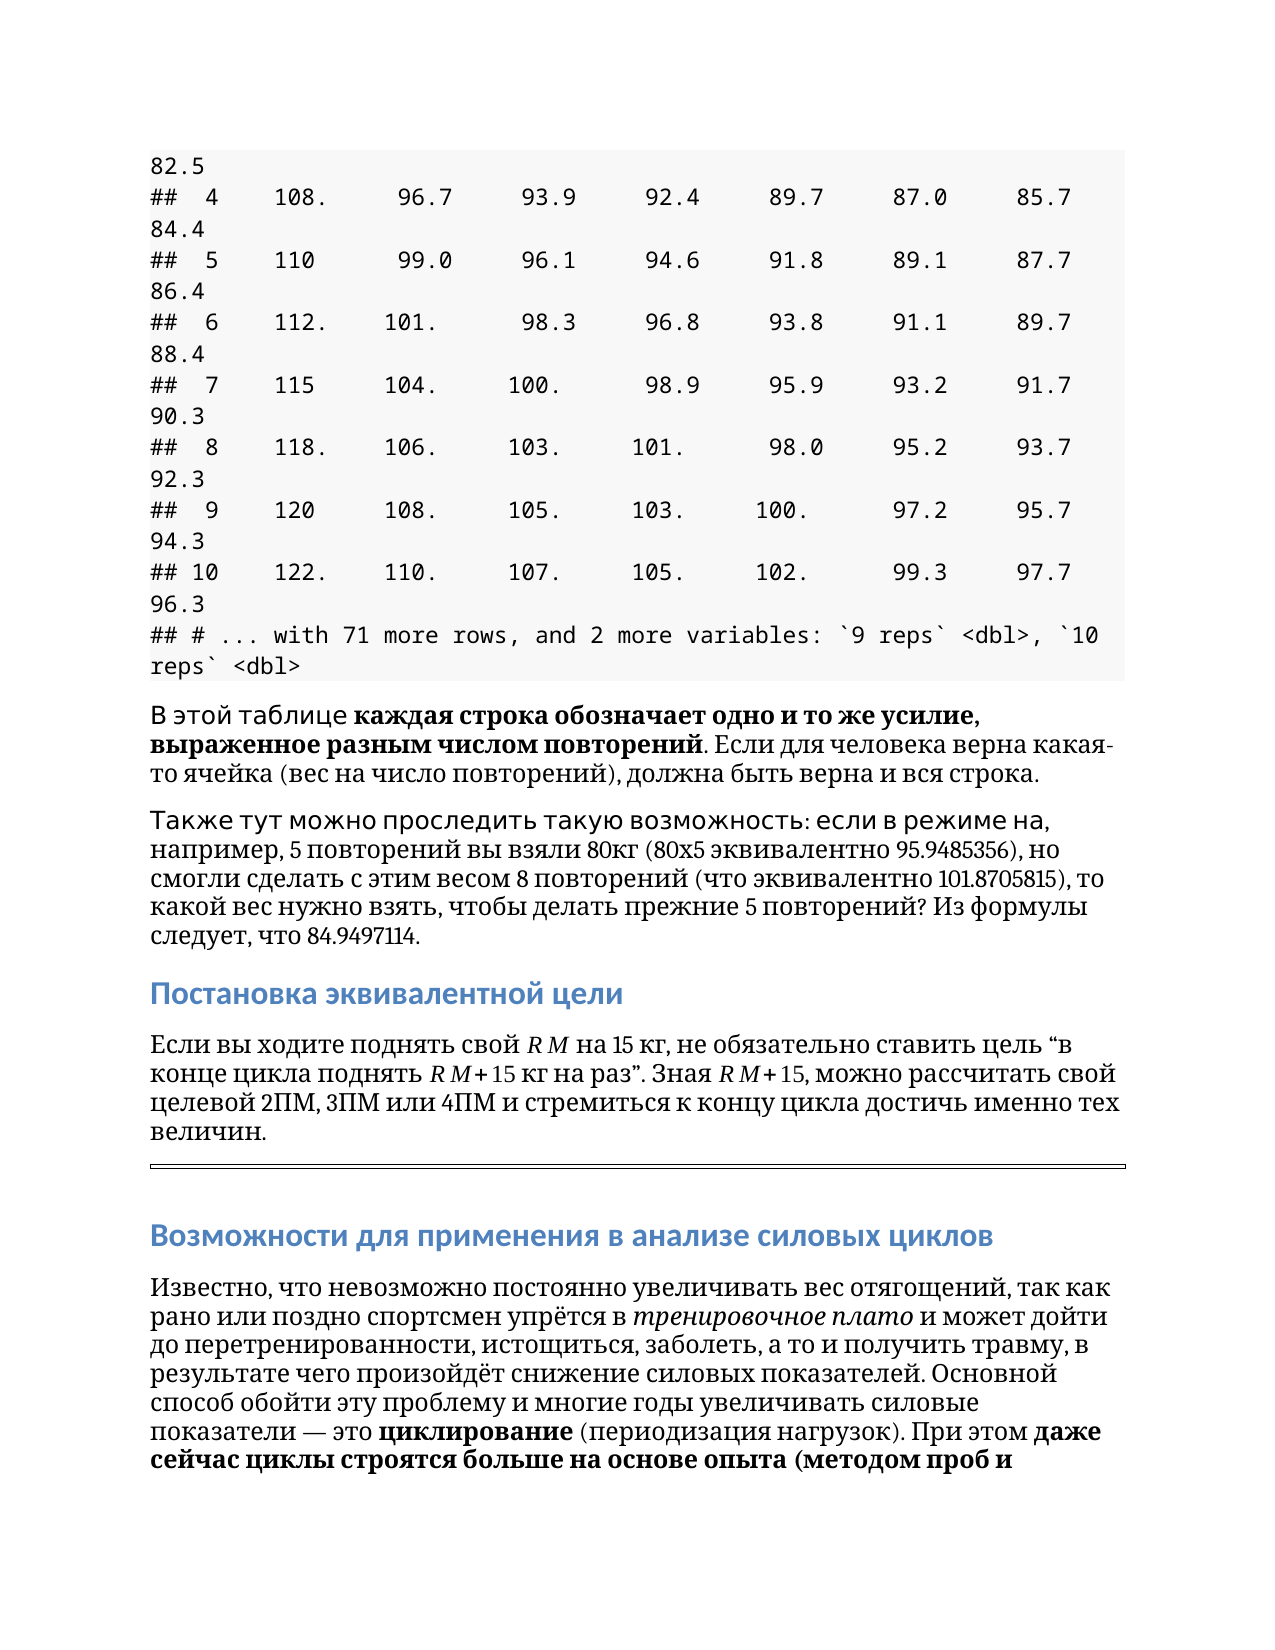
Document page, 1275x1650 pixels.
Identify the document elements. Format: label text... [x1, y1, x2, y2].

text В этой таблице каждая строка обозначает одно и то же усилие, выраженное разным числом повторений. Если для человека верна какая-то ячейка (вес на число повторений), должна быть верна и вся строка. [150, 702, 1125, 788]
subtitle Постановка эквивалентной цели [150, 972, 1125, 1012]
subtitle Возможности для применения в анализе силовых циклов [150, 1214, 1125, 1255]
text Также тут можно проследить такую возможность: если в режиме на, например, 5 повторений вы взяли 80кг (80х5 эквивалентно 95.9485356), но смогли сделать с этим весом 8 повторений (что эквивалентно 101.8705815), то какой вес нужно взять, чтобы делать прежние 5 повторений? Из формулы следует, что 84.9497114. [150, 807, 1125, 951]
text Если вы ходите поднять свой на 15 кг, не обязательно ставить цель “в конце цикла поднять кг на раз”. Зная , можно рассчитать свой целевой 2ПМ, 3ПМ или 4ПМ и стремиться к концу цикла достичь именно тех величин. [150, 1031, 1125, 1146]
